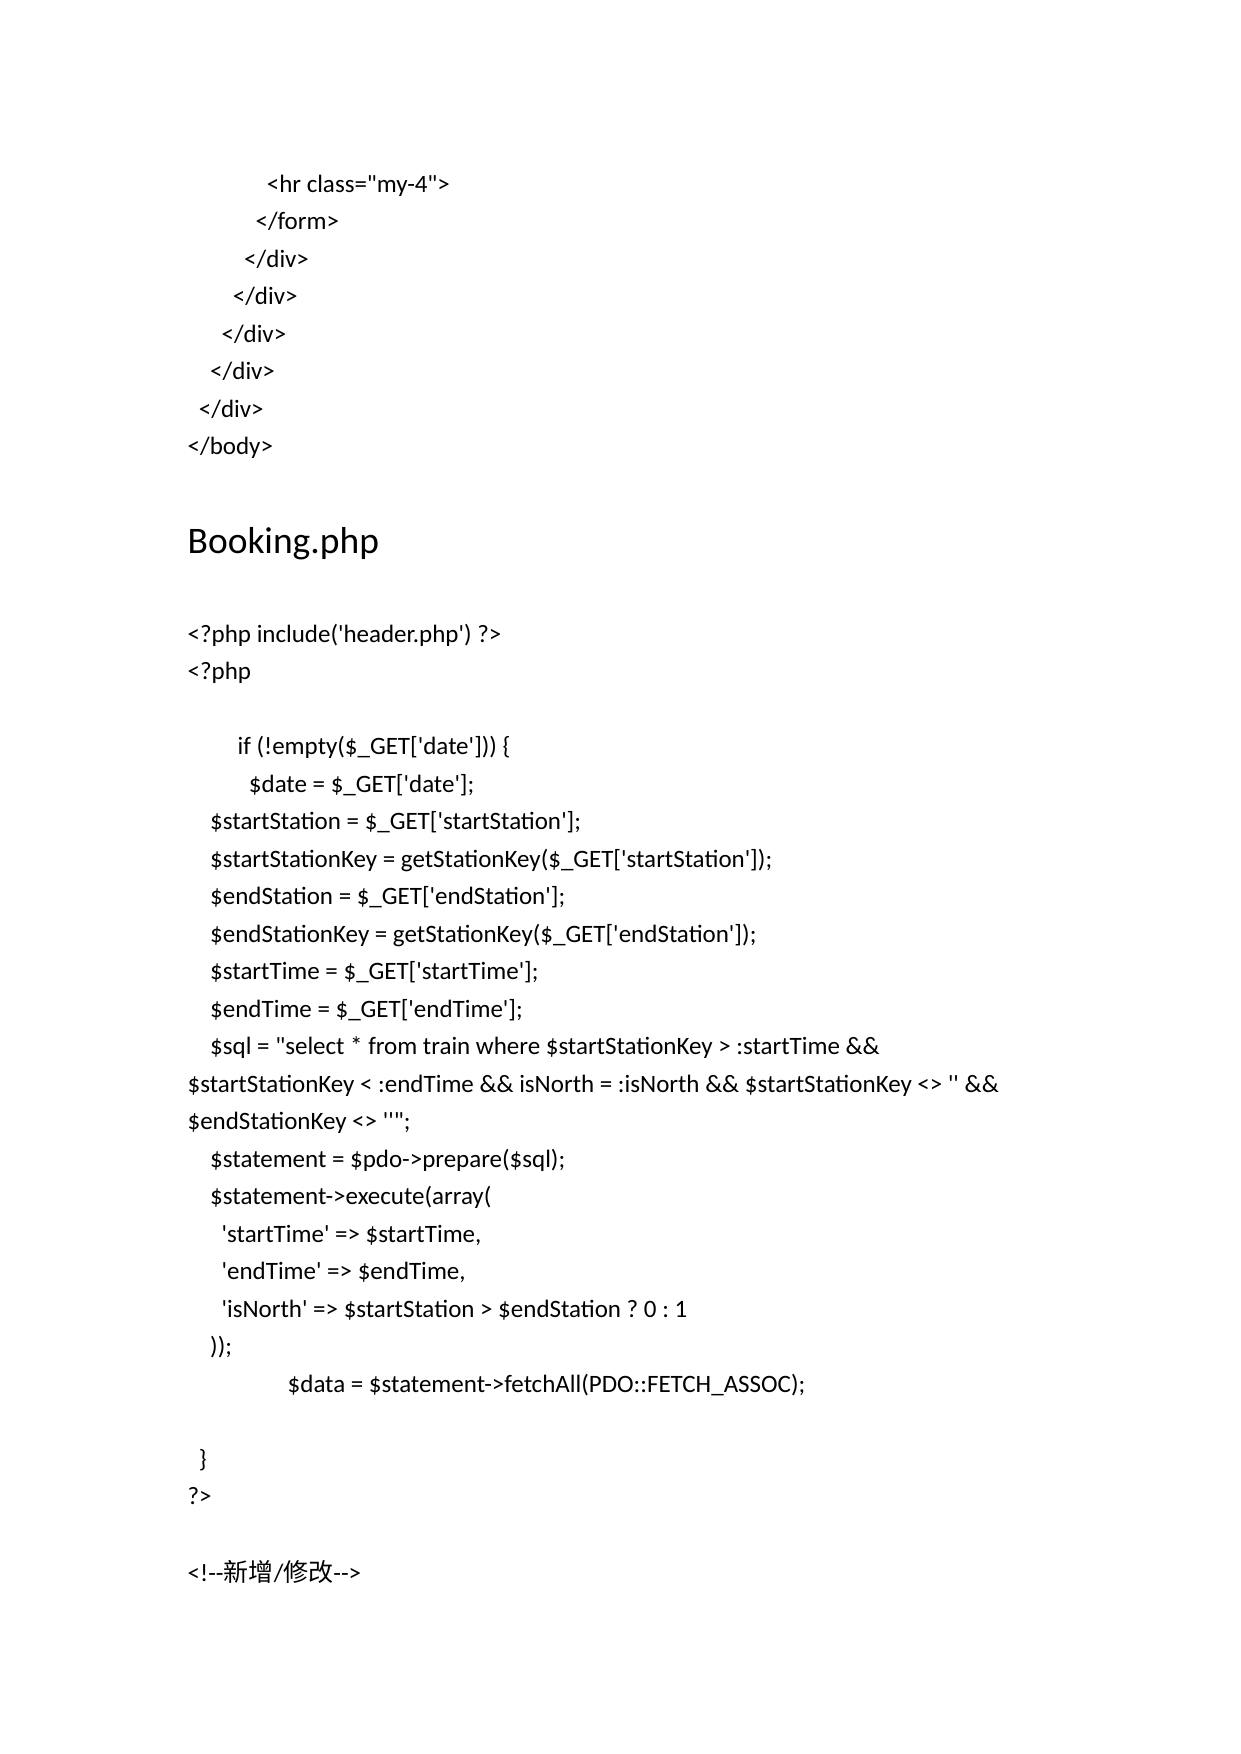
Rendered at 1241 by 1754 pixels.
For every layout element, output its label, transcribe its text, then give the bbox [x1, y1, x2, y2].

text } [187, 1439, 1053, 1477]
text )); [187, 1327, 1053, 1364]
text 'isNorth' => $startStation > $endStation ? 0 : 1 [187, 1289, 1053, 1327]
text </div> [187, 314, 1053, 352]
text $endStationKey = getStationKey($_GET['endStation']); [187, 914, 1053, 952]
text </div> [187, 389, 1053, 427]
text Booking.php [187, 502, 1053, 577]
text $date = $_GET['date']; [187, 764, 1053, 802]
text if (!empty($_GET['date'])) { [187, 727, 1053, 764]
text $sql = "select * from train where $startStationKey > :startTime && $startStationKey < :endTime && isNorth = :isNorth && $startStationKey <> '' && $endStationKey <> ''"; [187, 1027, 1053, 1139]
text </div> [187, 352, 1053, 389]
text $data = $statement->fetchAll(PDO::FETCH_ASSOC); [187, 1364, 1053, 1402]
text </body> [187, 427, 1053, 464]
text </div> [187, 277, 1053, 314]
text $startTime = $_GET['startTime']; [187, 952, 1053, 989]
text ?> [187, 1477, 1053, 1514]
text </form> [187, 202, 1053, 239]
text <?php [187, 652, 1053, 689]
text 'endTime' => $endTime, [187, 1252, 1053, 1289]
text $statement = $pdo->prepare($sql); [187, 1139, 1053, 1177]
text <?php include('header.php') ?> [187, 614, 1053, 652]
text $statement->execute(array( [187, 1177, 1053, 1214]
text <hr class="my-4"> [187, 164, 1053, 202]
text $startStationKey = getStationKey($_GET['startStation']); [187, 839, 1053, 877]
text $endTime = $_GET['endTime']; [187, 989, 1053, 1027]
text 'startTime' => $startTime, [187, 1214, 1053, 1252]
text </div> [187, 239, 1053, 277]
text $endStation = $_GET['endStation']; [187, 877, 1053, 914]
text <!--新增/修改--> [187, 1552, 1053, 1589]
text $startStation = $_GET['startStation']; [187, 802, 1053, 839]
